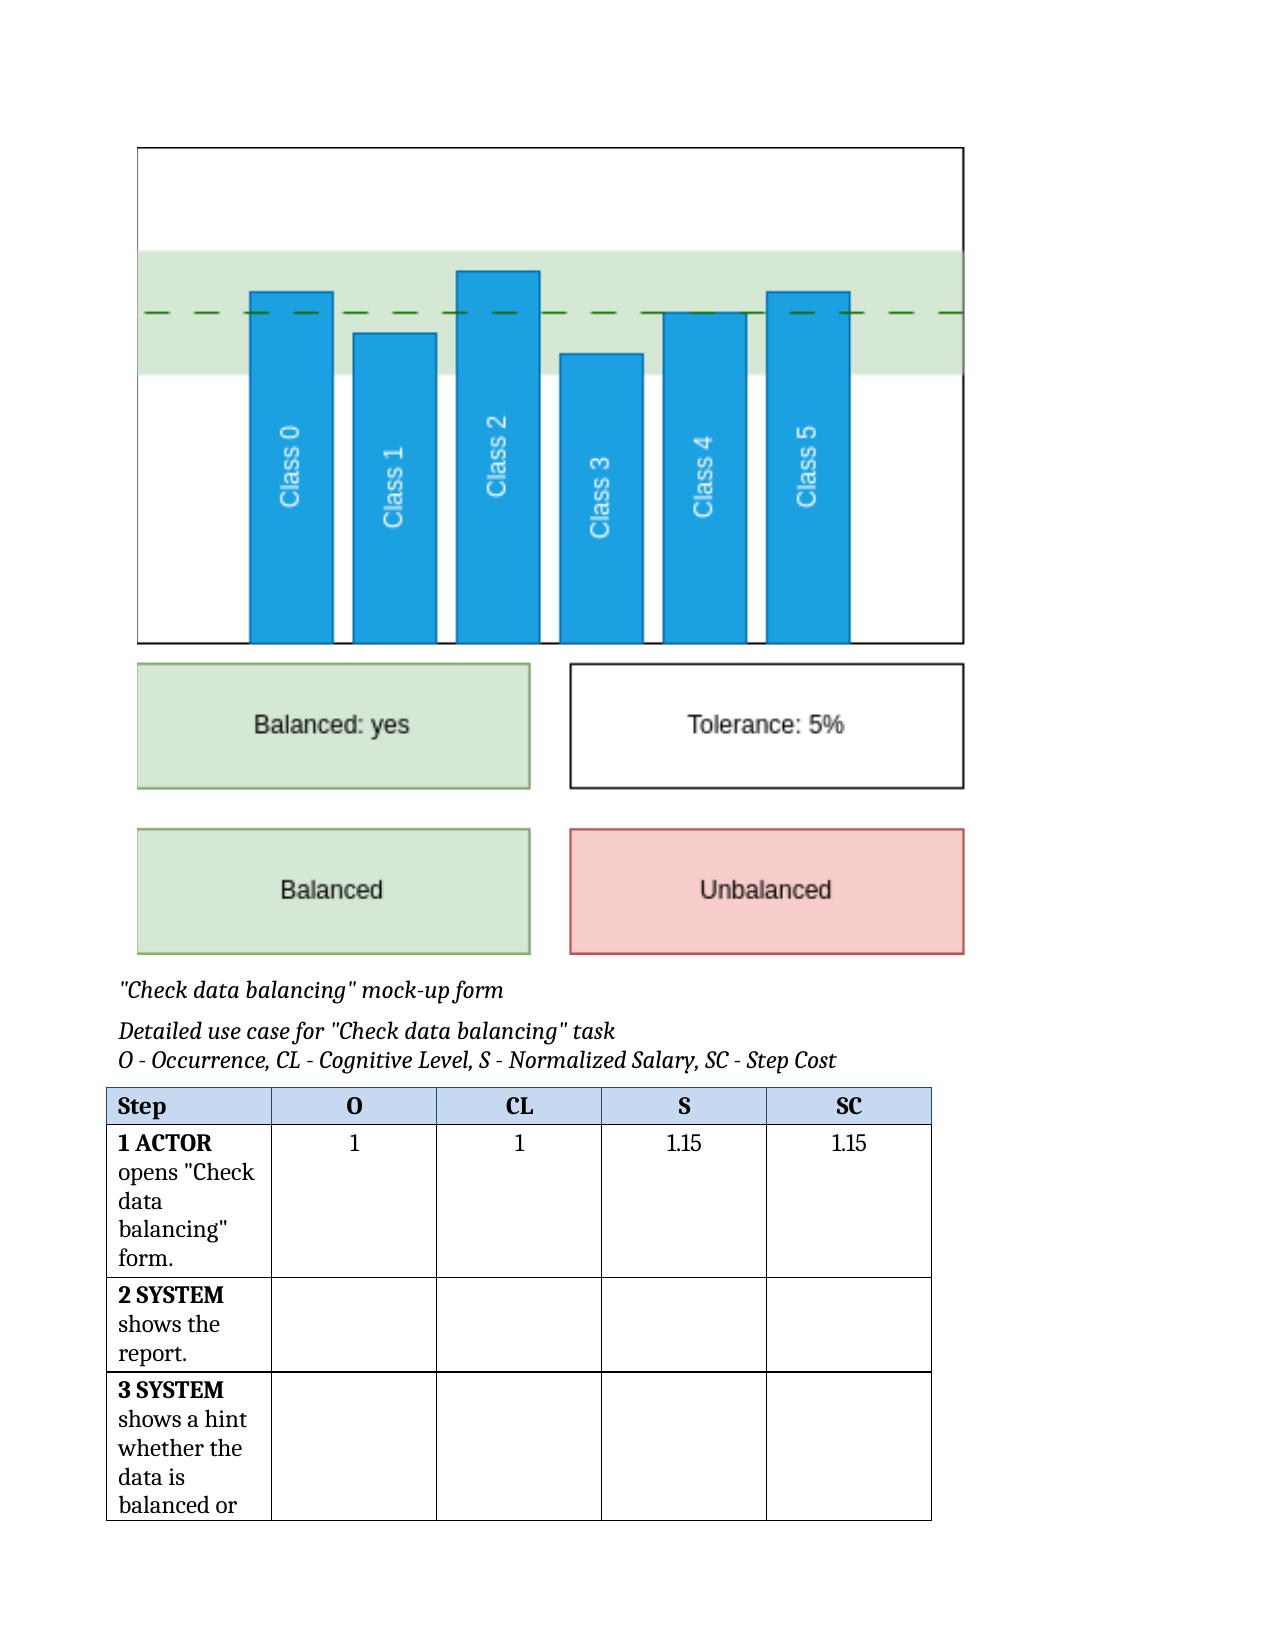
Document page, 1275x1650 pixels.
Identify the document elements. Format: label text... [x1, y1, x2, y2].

table_cell [767, 1278, 931, 1371]
table_cell 3 SYSTEM shows a hint whether the data is balanced or not. [107, 1373, 271, 1520]
table_header S [602, 1088, 766, 1124]
table_cell [767, 1373, 931, 1520]
table_cell [437, 1373, 601, 1520]
text Detailed use case for "Check data balancing" task O - Occurrence, CL - Cognitive Level, S - Normalized Salary, SC - Step Cost [118, 1017, 1157, 1074]
text "Check data balancing" mock-up form [118, 976, 1157, 1004]
table_cell [602, 1373, 766, 1520]
table_cell [272, 1278, 436, 1371]
table_cell 2 SYSTEM shows the report. [107, 1278, 271, 1371]
table_cell 1.15 [767, 1125, 931, 1277]
table_cell 1 ACTOR opens "Check data balancing" form. [107, 1125, 271, 1277]
table_cell 1 [437, 1125, 601, 1277]
table_header SC [767, 1088, 931, 1124]
table_header CL [437, 1088, 601, 1124]
table_header Step [107, 1088, 271, 1124]
table_header O [272, 1088, 436, 1124]
table_cell [602, 1278, 766, 1371]
table_cell [437, 1278, 601, 1371]
table_cell 1 [272, 1125, 436, 1277]
picture [137, 147, 967, 955]
table_cell [272, 1373, 436, 1520]
table_cell 1.15 [602, 1125, 766, 1277]
